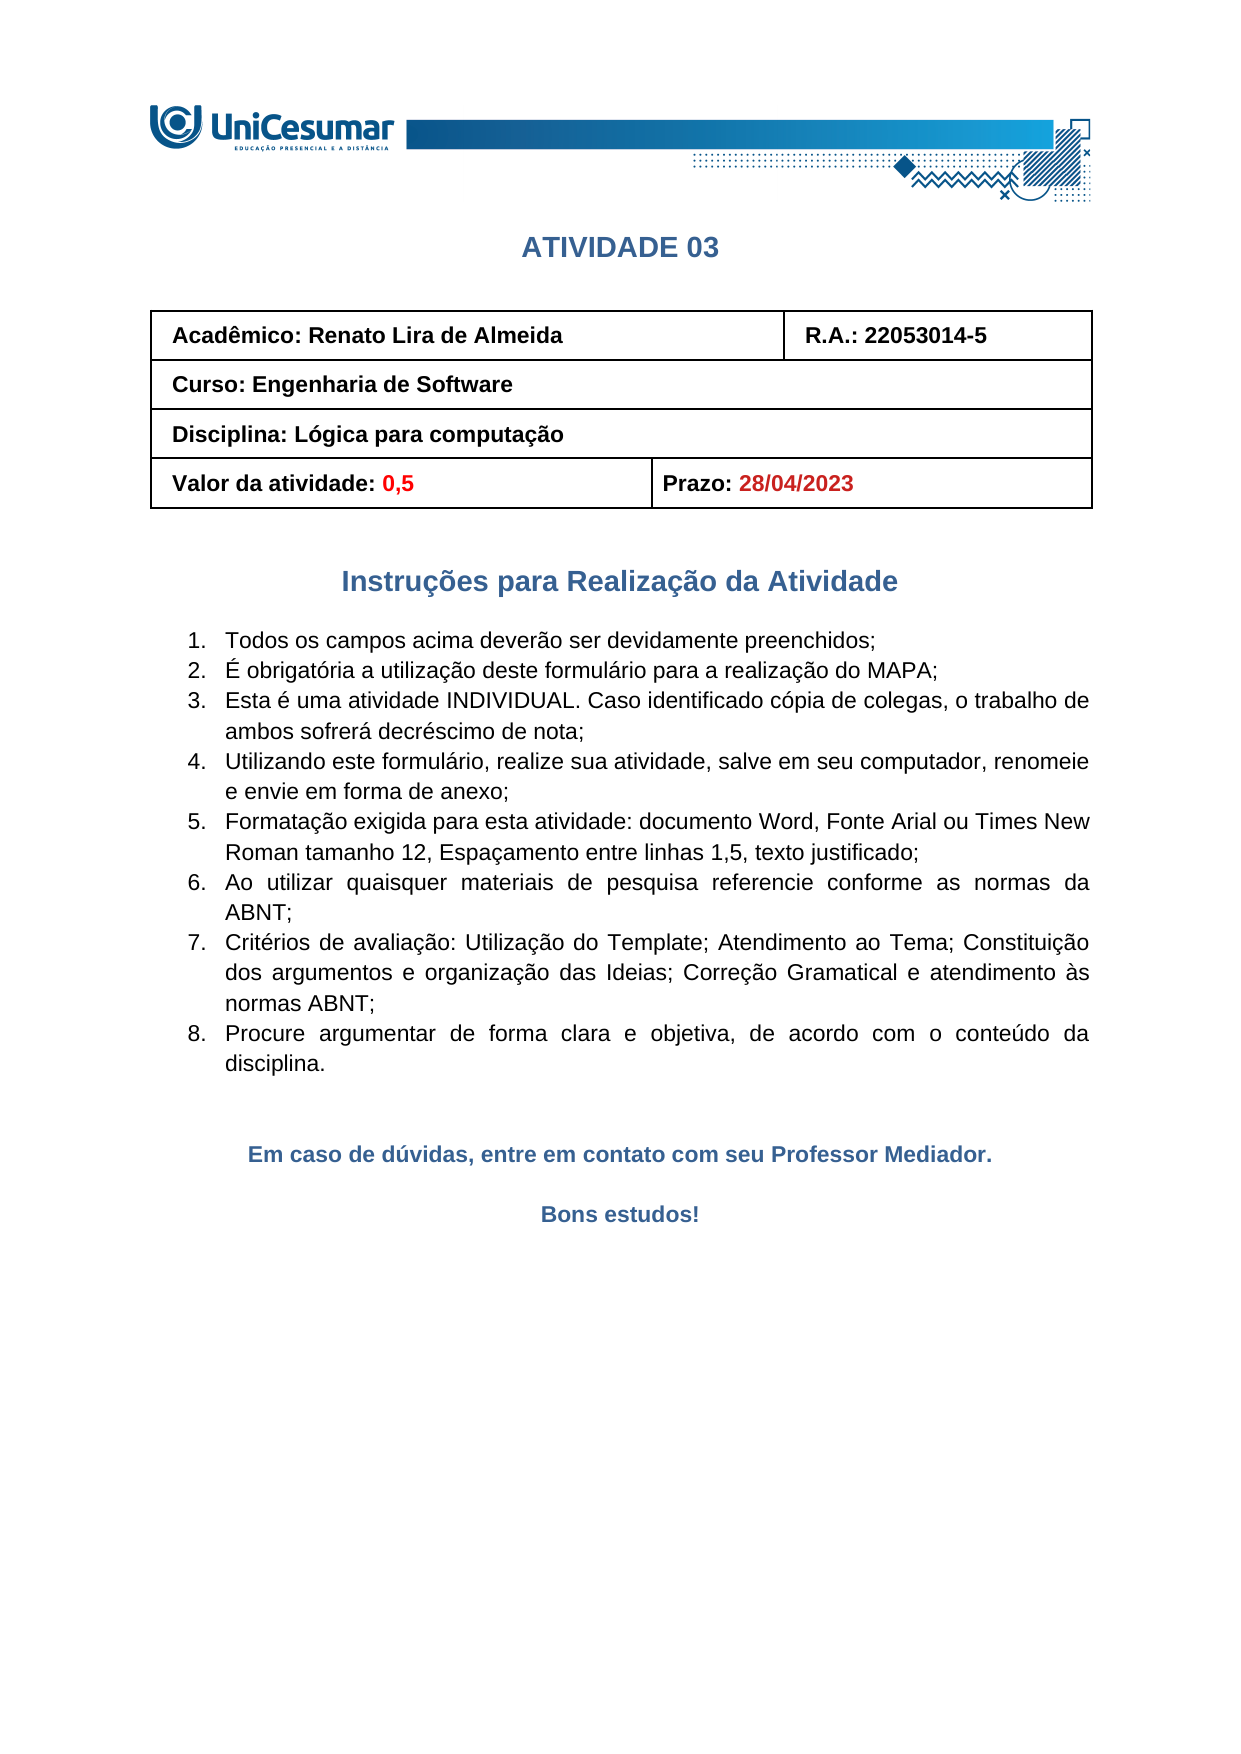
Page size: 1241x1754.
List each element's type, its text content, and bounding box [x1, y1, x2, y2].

list Formatação exigida para esta atividade: documento Word, Fonte Arial ou Times New Roman tamanho 12, Espaçamento entre linhas 1,5, texto justificado; [187, 808, 1090, 865]
picture [150, 105, 1091, 202]
table_cell Disciplina: Lógica para computação [152, 410, 1091, 457]
list Ao utilizar quaisquer materiais de pesquisa referencie conforme as normas da ABNT; [187, 869, 1090, 925]
table_header Acadêmico: Renato Lira de Almeida [152, 312, 783, 359]
list Todos os campos acima deverão ser devidamente preenchidos; [187, 627, 1090, 653]
text Em caso de dúvidas, entre em contato com seu Professor Mediador. [150, 1141, 1090, 1167]
table_header R.A.: 22053014-5 [785, 312, 1091, 359]
list É obrigatória a utilização deste formulário para a realização do MAPA; [187, 657, 1090, 684]
list Critérios de avaliação: Utilização do Template; Atendimento ao Tema; Constituição dos argumentos e organização das Ideias; Correção Gramatical e atendimento às normas ABNT; [187, 929, 1090, 1016]
text ATIVIDADE 03 [150, 230, 1090, 264]
text Instruções para Realização da Atividade [150, 564, 1090, 598]
table_cell Prazo: 28/04/2023 [653, 459, 1091, 507]
table_cell Valor da atividade: 0,5 [152, 459, 651, 507]
list Procure argumentar de forma clara e objetiva, de acordo com o conteúdo da disciplina. [187, 1020, 1090, 1076]
list Esta é uma atividade INDIVIDUAL. Caso identificado cópia de colegas, o trabalho de ambos sofrerá decréscimo de nota; [187, 687, 1090, 744]
table_cell Curso: Engenharia de Software [152, 361, 1091, 408]
text Bons estudos! [150, 1201, 1090, 1227]
list Utilizando este formulário, realize sua atividade, salve em seu computador, renomeie e envie em forma de anexo; [187, 748, 1090, 804]
